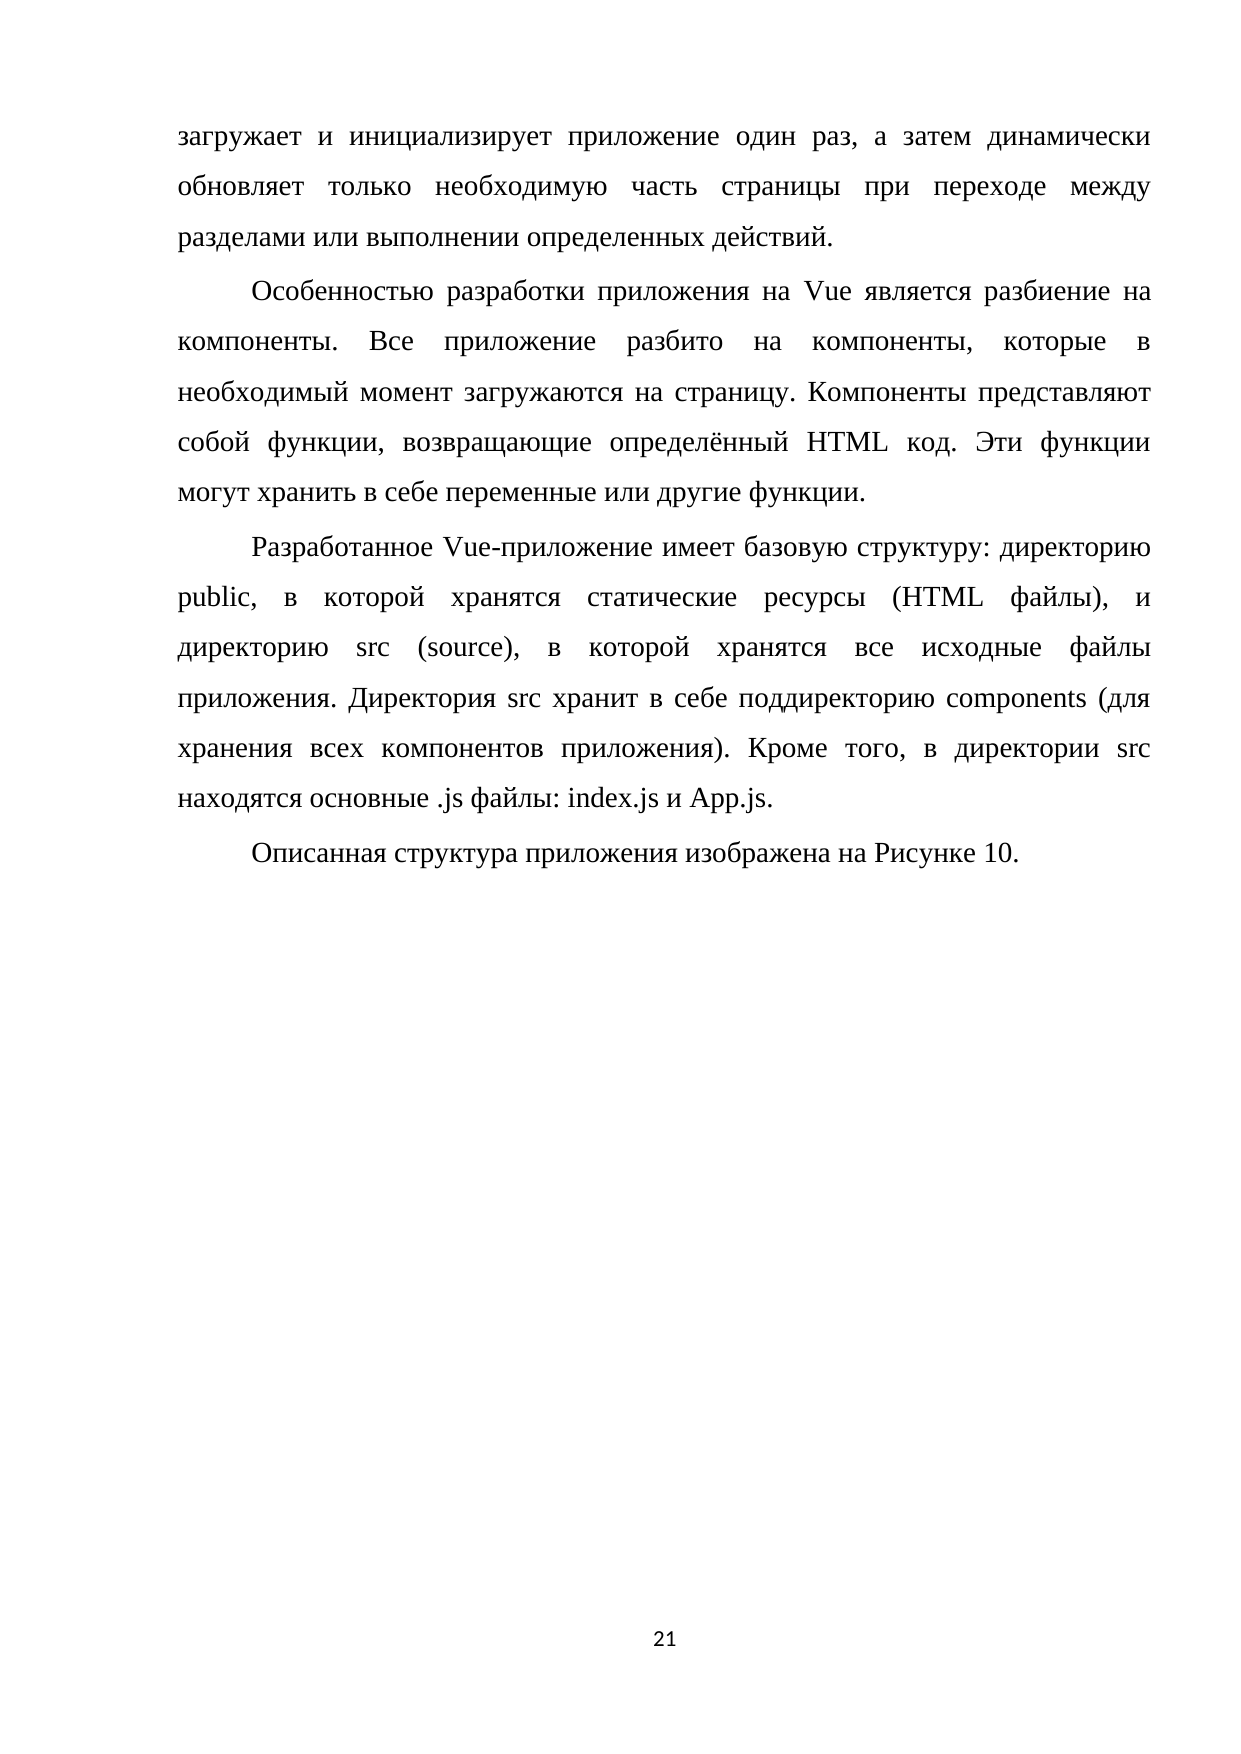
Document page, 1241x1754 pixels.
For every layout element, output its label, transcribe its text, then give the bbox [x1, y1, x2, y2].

text Описанная структура приложения изображена на Рисунке 10. [177, 835, 1152, 868]
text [177, 118, 1152, 252]
text Разработанное Vue-приложение имеет базовую структуру: директорию public, в которой хранятся статические ресурсы (HTML файлы), и директорию src (source), в которой хранятся все исходные файлы приложения. Директория src хранит в себе поддиректорию components (для хранения всех компонентов приложения). Кроме того, в директории src находятся основные .js файлы: index.js и App.js. [177, 529, 1152, 814]
text Особенностью разработки приложения на Vue является разбиение на компоненты. Все приложение разбито на компоненты, которые в необходимый момент загружаются на страницу. Компоненты представляют собой функции, возвращающие определённый HTML код. Эти функции могут хранить в себе переменные или другие функции. [177, 273, 1152, 508]
